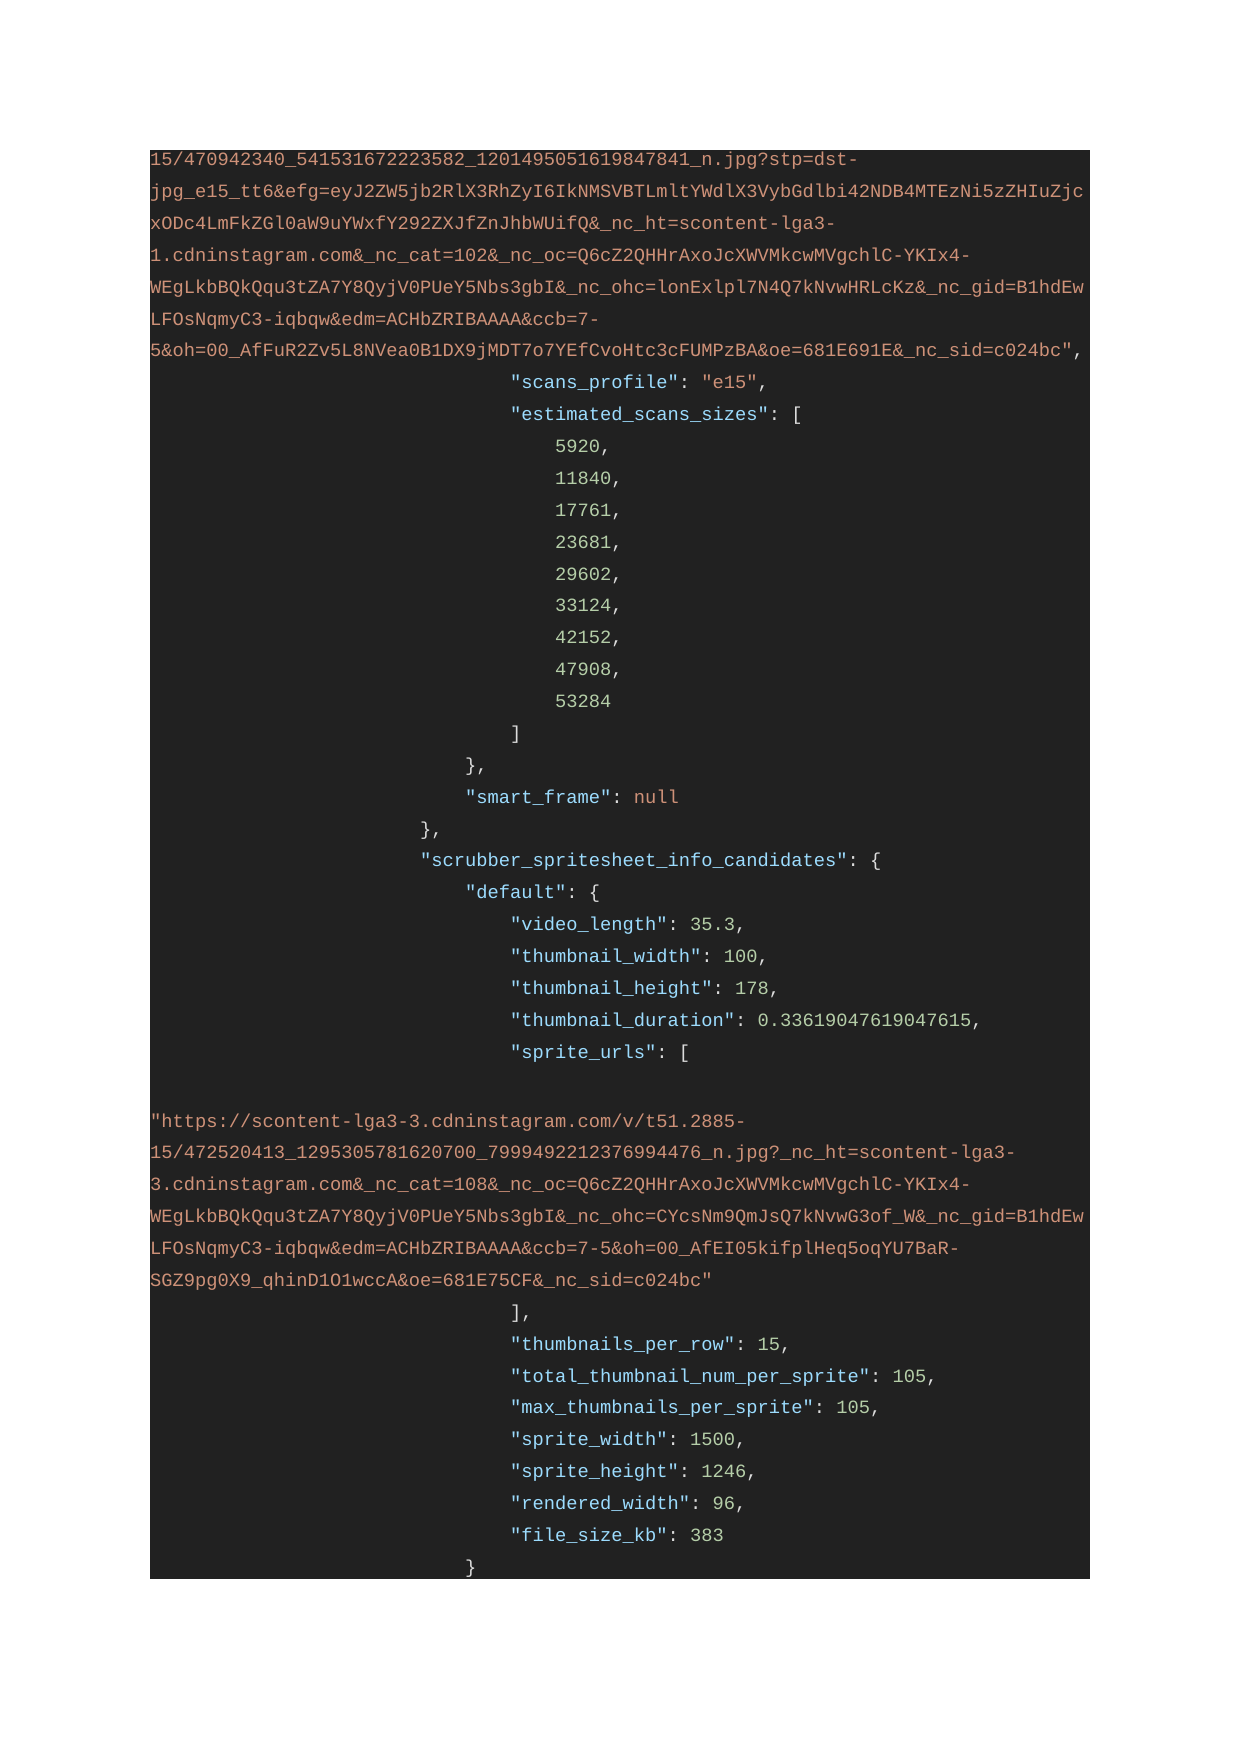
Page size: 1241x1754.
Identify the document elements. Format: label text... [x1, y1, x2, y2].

text 23681, [150, 532, 1090, 554]
text 47908, [150, 660, 1090, 681]
text "thumbnail_height": 178, [150, 979, 1090, 1000]
text "sprite_height": 1246, [150, 1462, 1090, 1483]
text "https://scontent-lga3-3.cdninstagram.com/v/t51.2885-15/472520413_1295305781620700_7999492212376994476_n.jpg?_nc_ht=scontent-lga3-3.cdninstagram.com&_nc_cat=108&_nc_oc=Q6cZ2QHHrAxoJcXWVMkcwMVgchlC-YKIx4-WEgLkbBQkQqu3tZA7Y8QyjV0PUeY5Nbs3gbI&_nc_ohc=CYcsNm9QmJsQ7kNvwG3of_W&_nc_gid=B1hdEwLFOsNqmyC3-iqbqw&edm=ACHbZRIBAAAA&ccb=7-5&oh=00_AfEI05kifplHeq5oqYU7BaR-SGZ9pg0X9_qhinD1O1wccA&oe=681E75CF&_nc_sid=c024bc" [150, 1074, 1090, 1292]
text "total_thumbnail_num_per_sprite": 105, [150, 1366, 1090, 1388]
text "sprite_urls": [ [150, 1042, 1090, 1064]
text ], [150, 1303, 1090, 1324]
text "scrubber_spritesheet_info_candidates": { [150, 851, 1090, 872]
text 53284 [150, 692, 1090, 713]
text 11840, [150, 469, 1090, 490]
text "rendered_width": 96, [150, 1494, 1090, 1515]
text "scans_profile": "e15", [150, 373, 1090, 394]
text "max_thumbnails_per_sprite": 105, [150, 1398, 1090, 1419]
text "estimated_scans_sizes": [ [150, 405, 1090, 426]
text }, [150, 756, 1090, 777]
text }, [150, 819, 1090, 841]
text "file_size_kb": 383 [150, 1526, 1090, 1547]
text "thumbnail_duration": 0.33619047619047615, [150, 1011, 1090, 1032]
text ] [150, 724, 1090, 745]
text 42152, [150, 628, 1090, 649]
text 5920, [150, 437, 1090, 458]
text } [150, 1558, 1090, 1579]
text "video_length": 35.3, [150, 915, 1090, 936]
text 17761, [150, 501, 1090, 522]
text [150, 150, 1090, 362]
text "smart_frame": null [150, 787, 1090, 809]
text 33124, [150, 596, 1090, 617]
text "sprite_width": 1500, [150, 1430, 1090, 1451]
text 29602, [150, 564, 1090, 586]
text "thumbnail_width": 100, [150, 947, 1090, 968]
text "thumbnails_per_row": 15, [150, 1334, 1090, 1356]
text "default": { [150, 883, 1090, 904]
